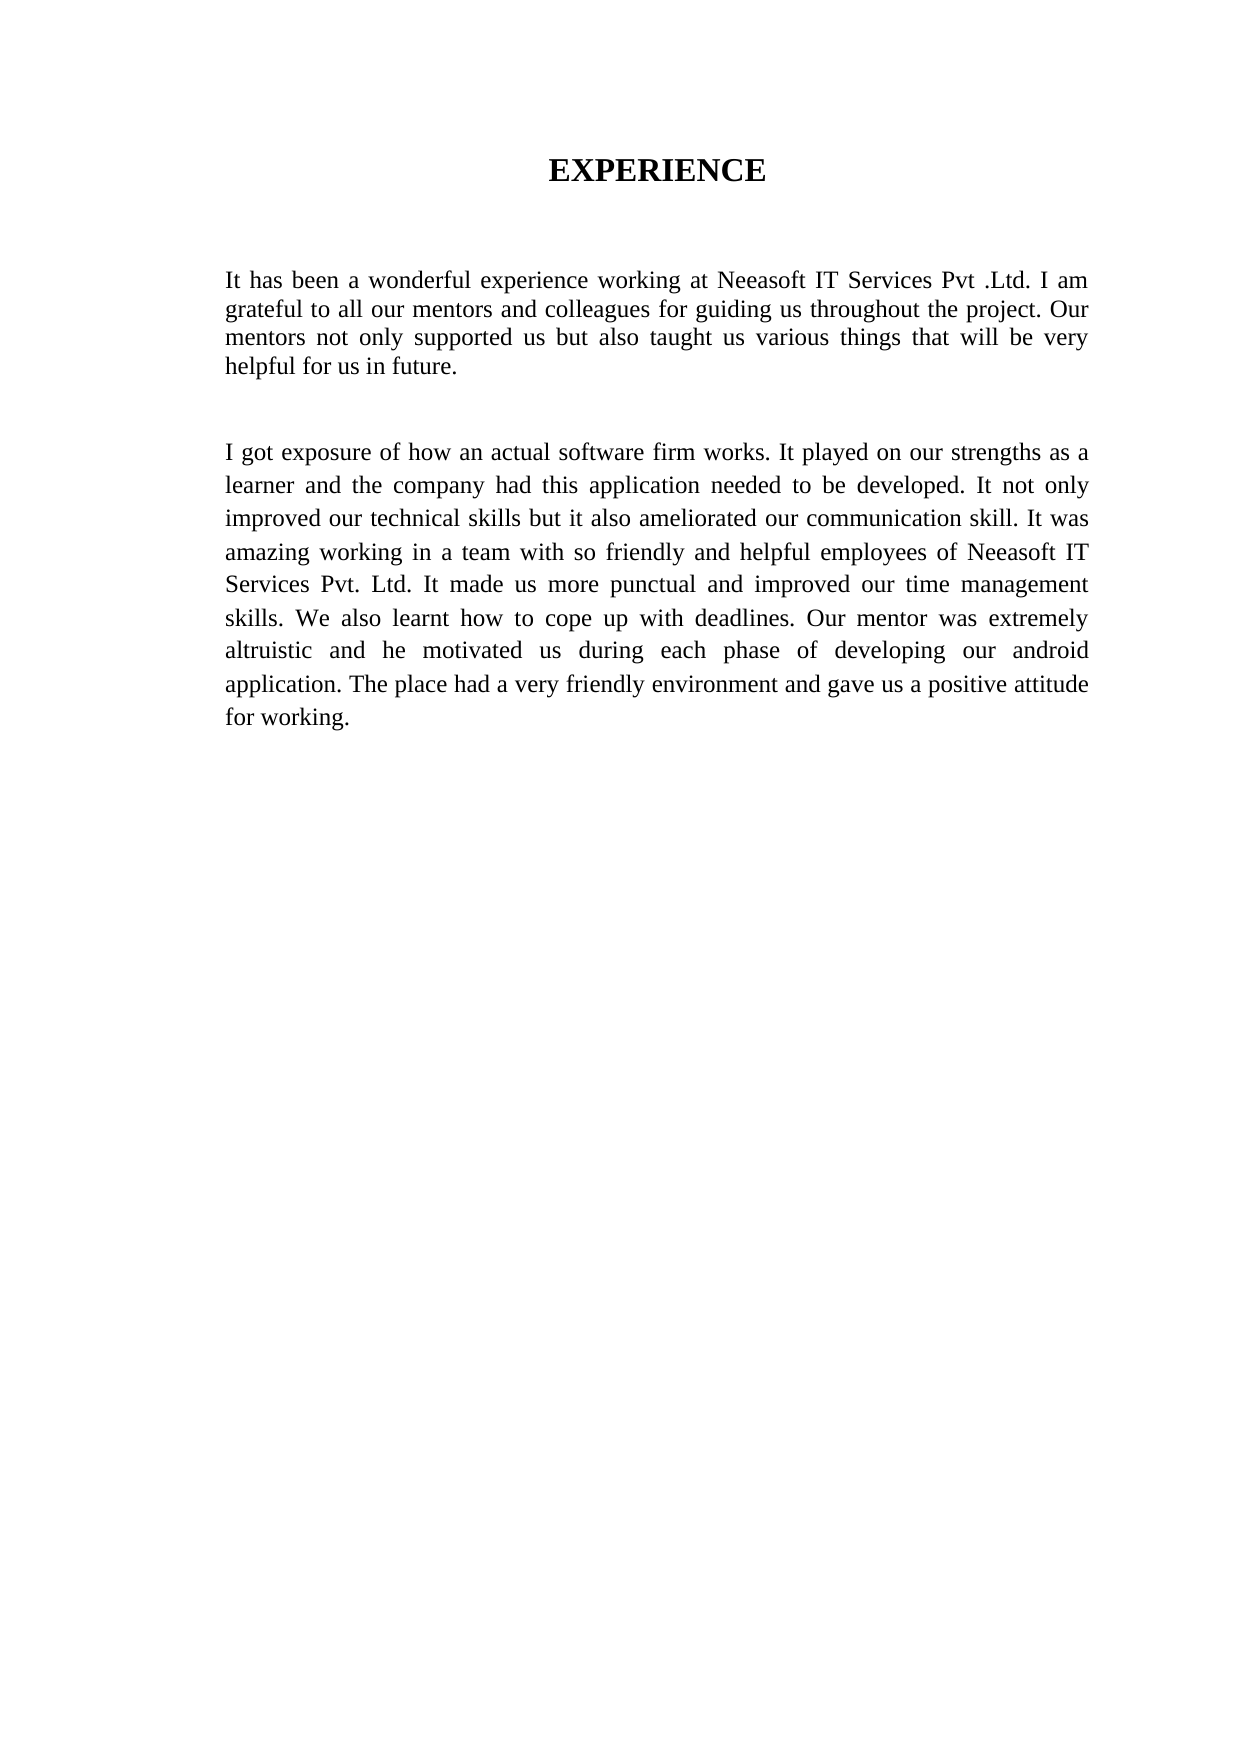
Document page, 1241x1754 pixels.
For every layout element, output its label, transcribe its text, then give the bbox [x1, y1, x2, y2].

text It has been a wonderful experience working at Neeasoft IT Services Pvt .Ltd. I am grateful to all our mentors and colleagues for guiding us throughout the project. Our mentors not only supported us but also taught us various things that will be very helpful for us in future. [225, 265, 1090, 380]
text I got exposure of how an actual software firm works. It played on our strengths as a learner and the company had this application needed to be developed. It not only improved our technical skills but it also ameliorated our communication skill. It was amazing working in a team with so friendly and helpful employees of Neeasoft IT Services Pvt. Ltd. It made us more punctual and improved our time management skills. We also learnt how to cope up with deadlines. Our mentor was extremely altruistic and he motivated us during each phase of developing our android application. The place had a very friendly environment and gave us a positive attitude for working. [225, 437, 1090, 730]
text EXPERIENCE [225, 150, 1090, 188]
